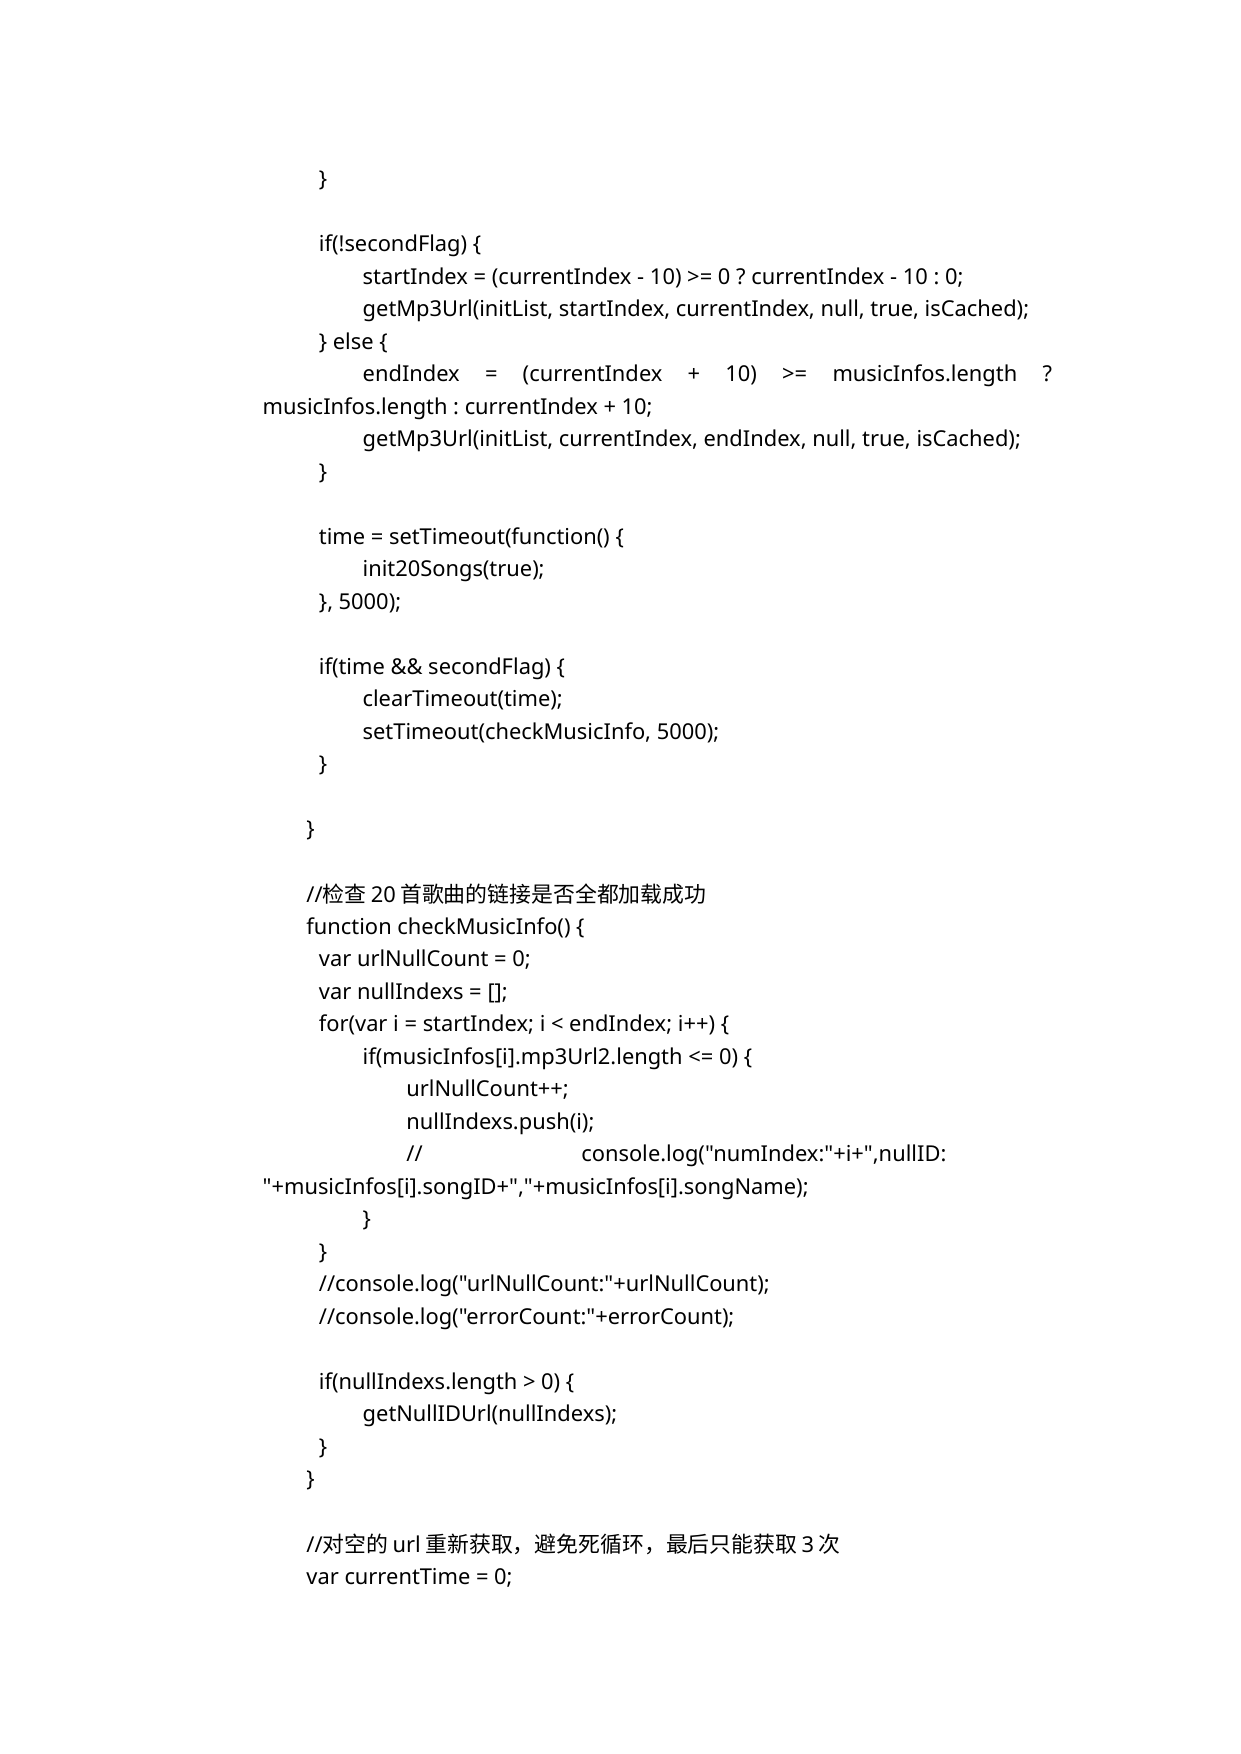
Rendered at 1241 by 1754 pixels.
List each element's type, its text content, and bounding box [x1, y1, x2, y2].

list } [262, 162, 1053, 194]
list for(var i = startIndex; i < endIndex; i++) { [262, 1007, 1053, 1039]
list getMp3Url(initList, startIndex, currentIndex, null, true, isCached); [262, 292, 1053, 324]
list } [262, 747, 1053, 779]
list urlNullCount++; [262, 1072, 1053, 1104]
list function checkMusicInfo() { [262, 909, 1053, 942]
list endIndex = (currentIndex + 10) >= musicInfos.length ? musicInfos.length : currentIndex + 10; [262, 357, 1053, 422]
list } [262, 1429, 1053, 1462]
list getNullIDUrl(nullIndexs); [262, 1397, 1053, 1429]
list //console.log("errorCount:"+errorCount); [262, 1299, 1053, 1332]
list init20Songs(true); [262, 552, 1053, 584]
list clearTimeout(time); [262, 682, 1053, 714]
list } [262, 1234, 1053, 1267]
list if(musicInfos[i].mp3Url2.length <= 0) { [262, 1039, 1053, 1072]
list var currentTime = 0; [262, 1559, 1053, 1592]
list if(!secondFlag) { [262, 227, 1053, 259]
list time = setTimeout(function() { [262, 519, 1053, 552]
list if(time && secondFlag) { [262, 649, 1053, 682]
list } [262, 1202, 1053, 1234]
list } [262, 1462, 1053, 1494]
list //对空的url重新获取，避免死循环，最后只能获取3次 [262, 1527, 1053, 1559]
list } [262, 454, 1053, 487]
list var urlNullCount = 0; [262, 942, 1053, 974]
list }, 5000); [262, 584, 1053, 617]
list } else { [262, 324, 1053, 357]
list } [262, 812, 1053, 844]
list //检查20首歌曲的链接是否全都加载成功 [262, 877, 1053, 909]
list setTimeout(checkMusicInfo, 5000); [262, 714, 1053, 747]
list getMp3Url(initList, currentIndex, endIndex, null, true, isCached); [262, 422, 1053, 454]
list //console.log("urlNullCount:"+urlNullCount); [262, 1267, 1053, 1299]
list var nullIndexs = []; [262, 974, 1053, 1007]
list if(nullIndexs.length > 0) { [262, 1364, 1053, 1397]
list startIndex = (currentIndex - 10) >= 0 ? currentIndex - 10 : 0; [262, 259, 1053, 292]
list nullIndexs.push(i); [262, 1104, 1053, 1137]
list // console.log("numIndex:"+i+",nullID: "+musicInfos[i].songID+","+musicInfos[i].songName); [262, 1137, 1053, 1202]
